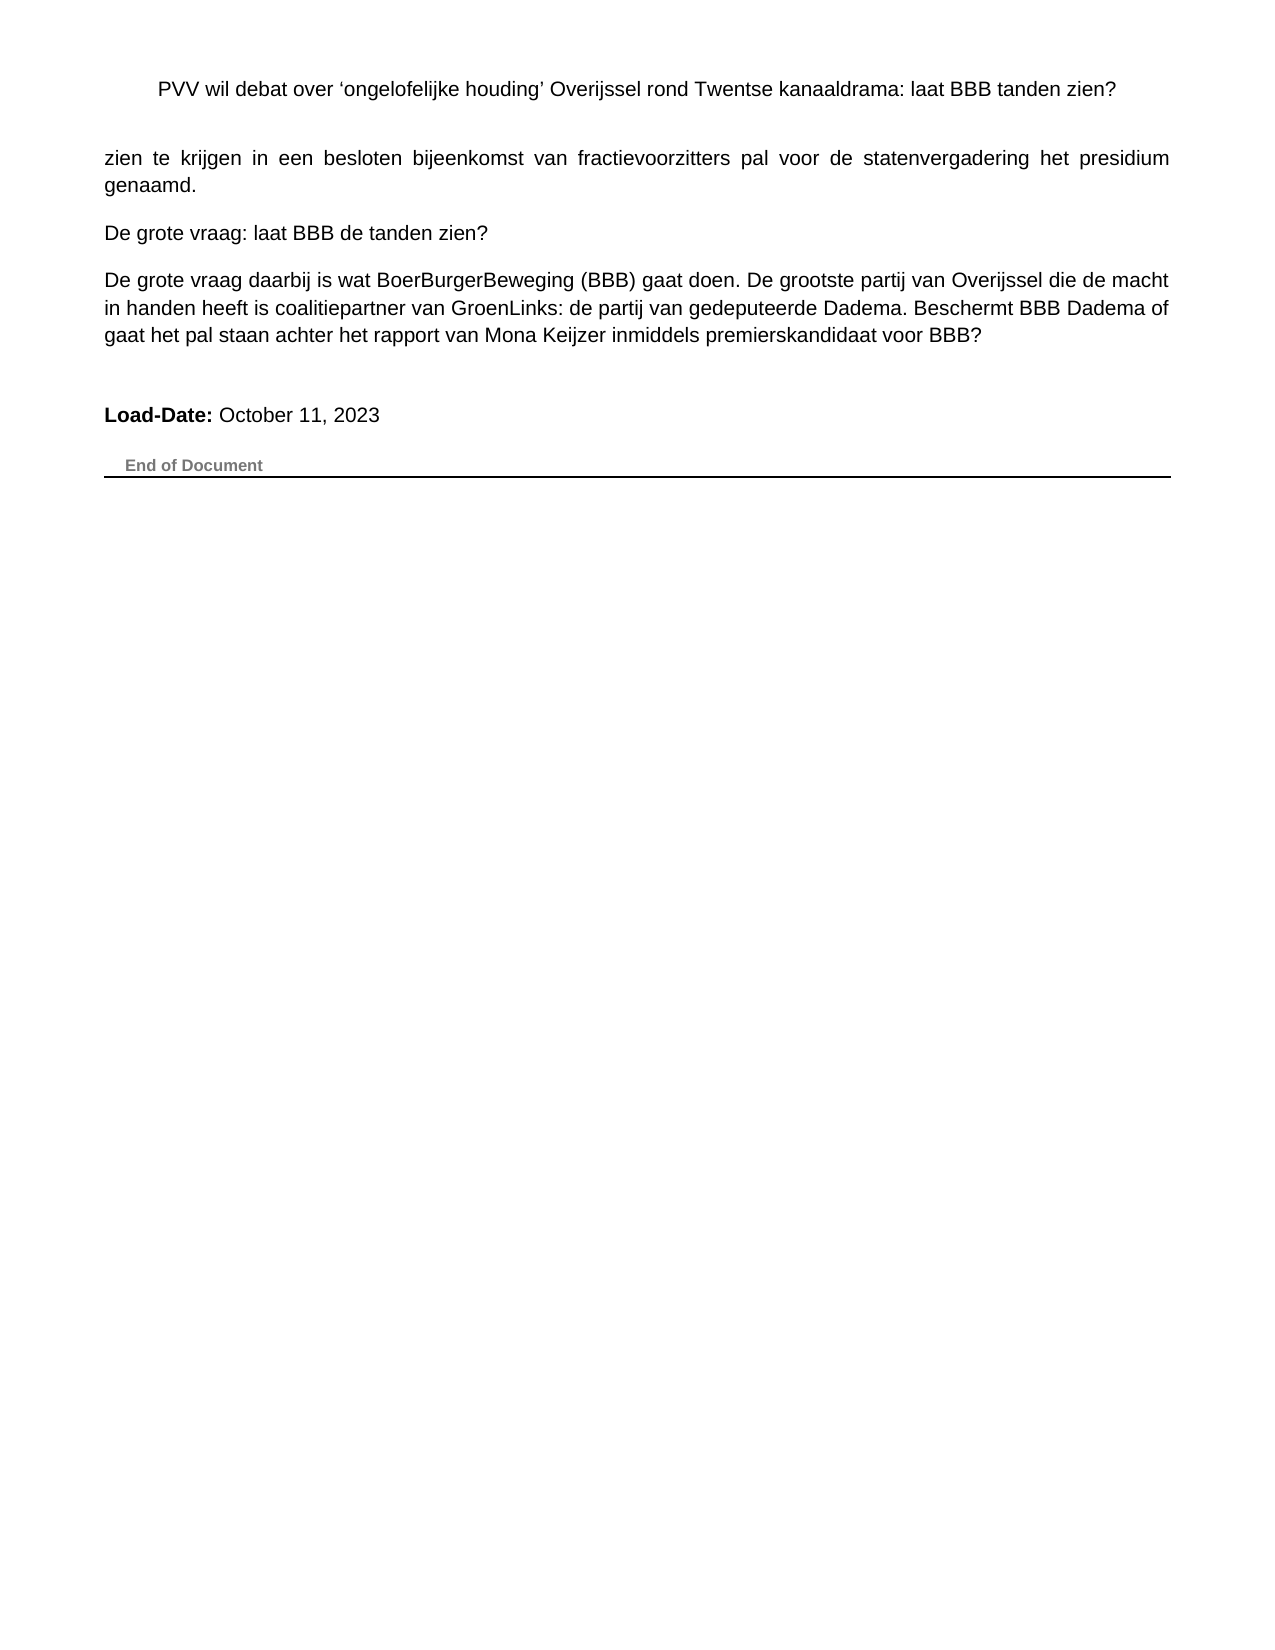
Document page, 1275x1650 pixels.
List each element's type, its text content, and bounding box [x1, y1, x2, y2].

text De grote vraag: laat BBB de tanden zien? [104, 217, 1171, 244]
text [104, 142, 1171, 196]
text Load-Date: October 11, 2023 [104, 371, 1171, 427]
text De grote vraag daarbij is wat BoerBurgerBeweging (BBB) gaat doen. De grootste partij van Overijssel die de macht in handen heeft is coalitiepartner van GroenLinks: de partij van gedeputeerde Dadema. Beschermt BBB Dadema of gaat het pal staan achter het rapport van Mona Keijzer inmiddels premierskandidaat voor BBB? [104, 265, 1171, 346]
text End of Document [125, 456, 1171, 475]
